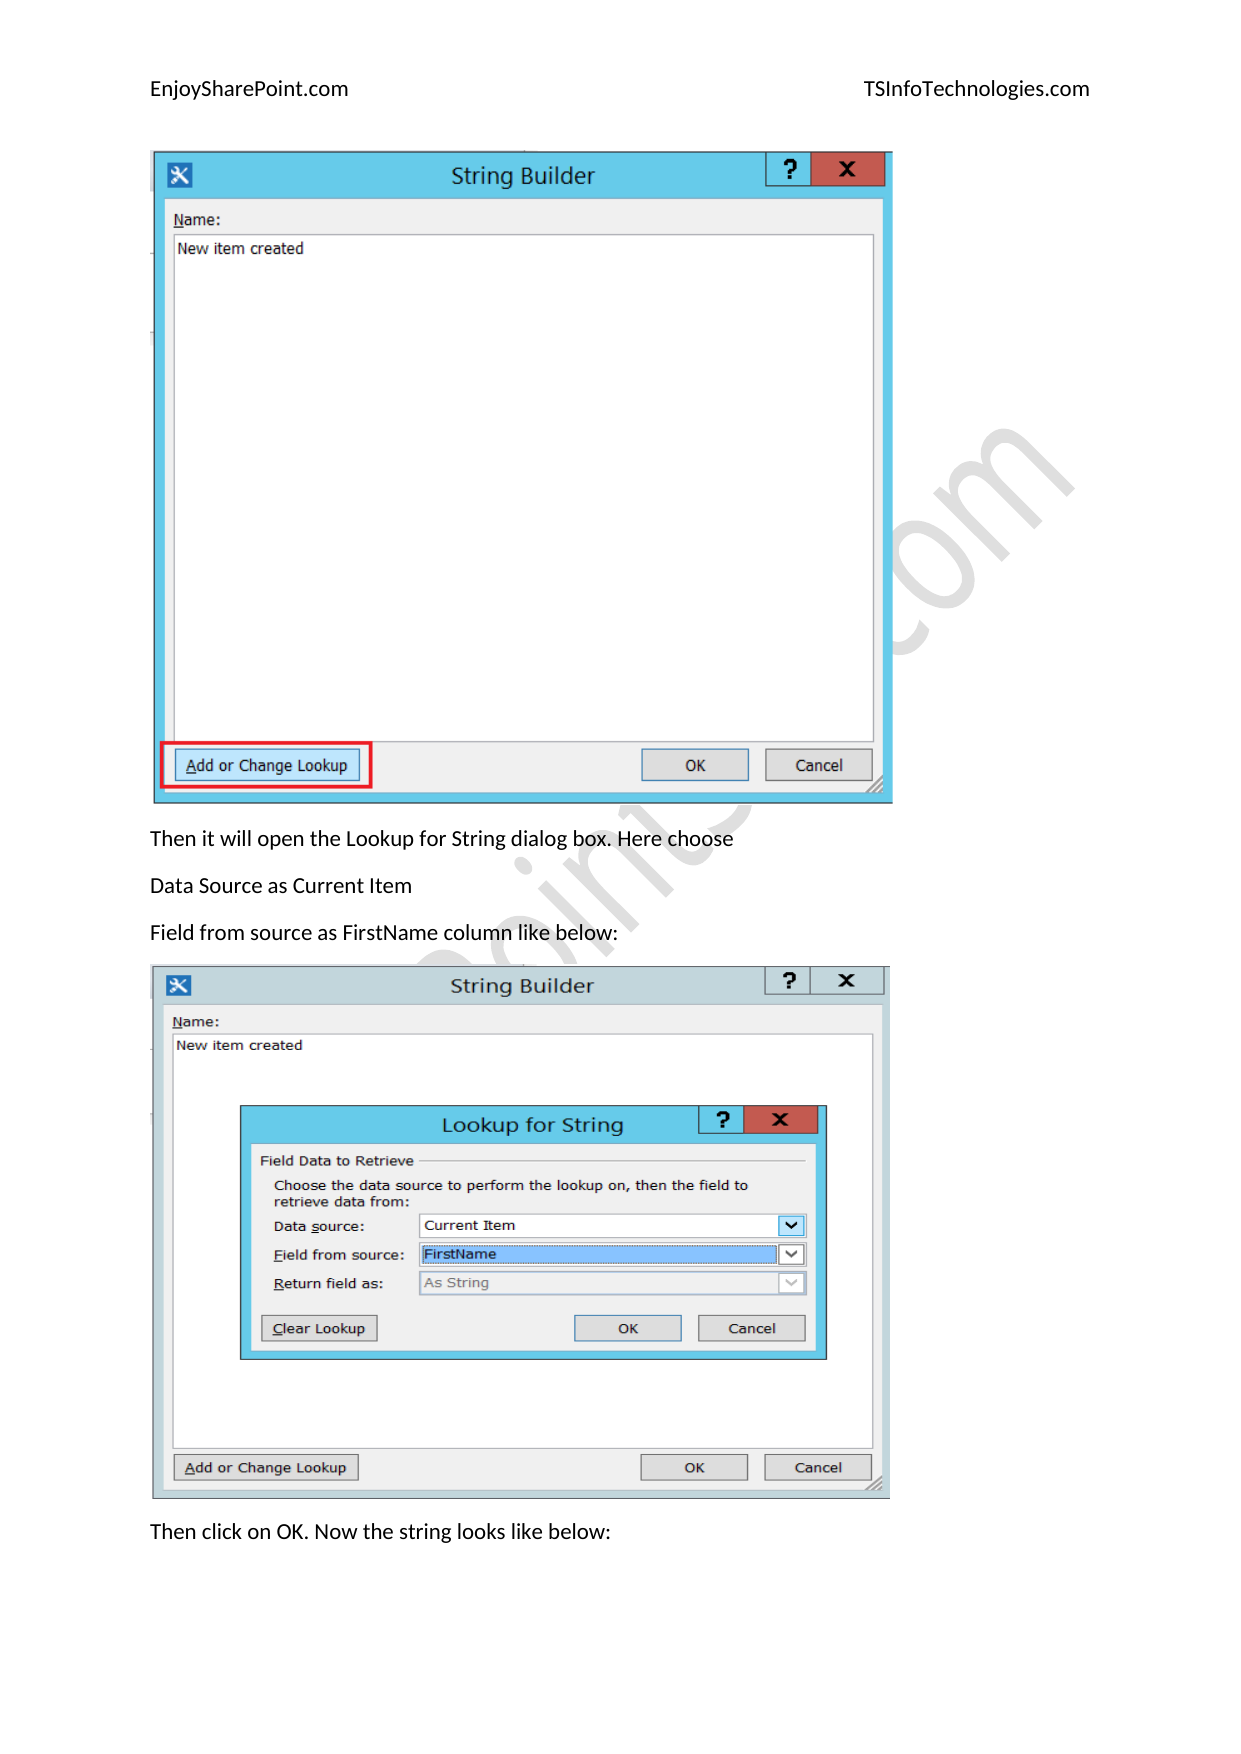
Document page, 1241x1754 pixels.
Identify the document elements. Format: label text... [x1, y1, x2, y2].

text Field from source as FirstName column like below: [150, 918, 1090, 946]
picture [150, 964, 890, 1499]
text Data Source as Current Item [150, 871, 1090, 899]
picture [150, 150, 893, 805]
text Then click on OK. Now the string looks like below: [150, 1517, 1090, 1545]
text Then it will open the Lookup for String dialog box. Here choose [150, 824, 1090, 852]
